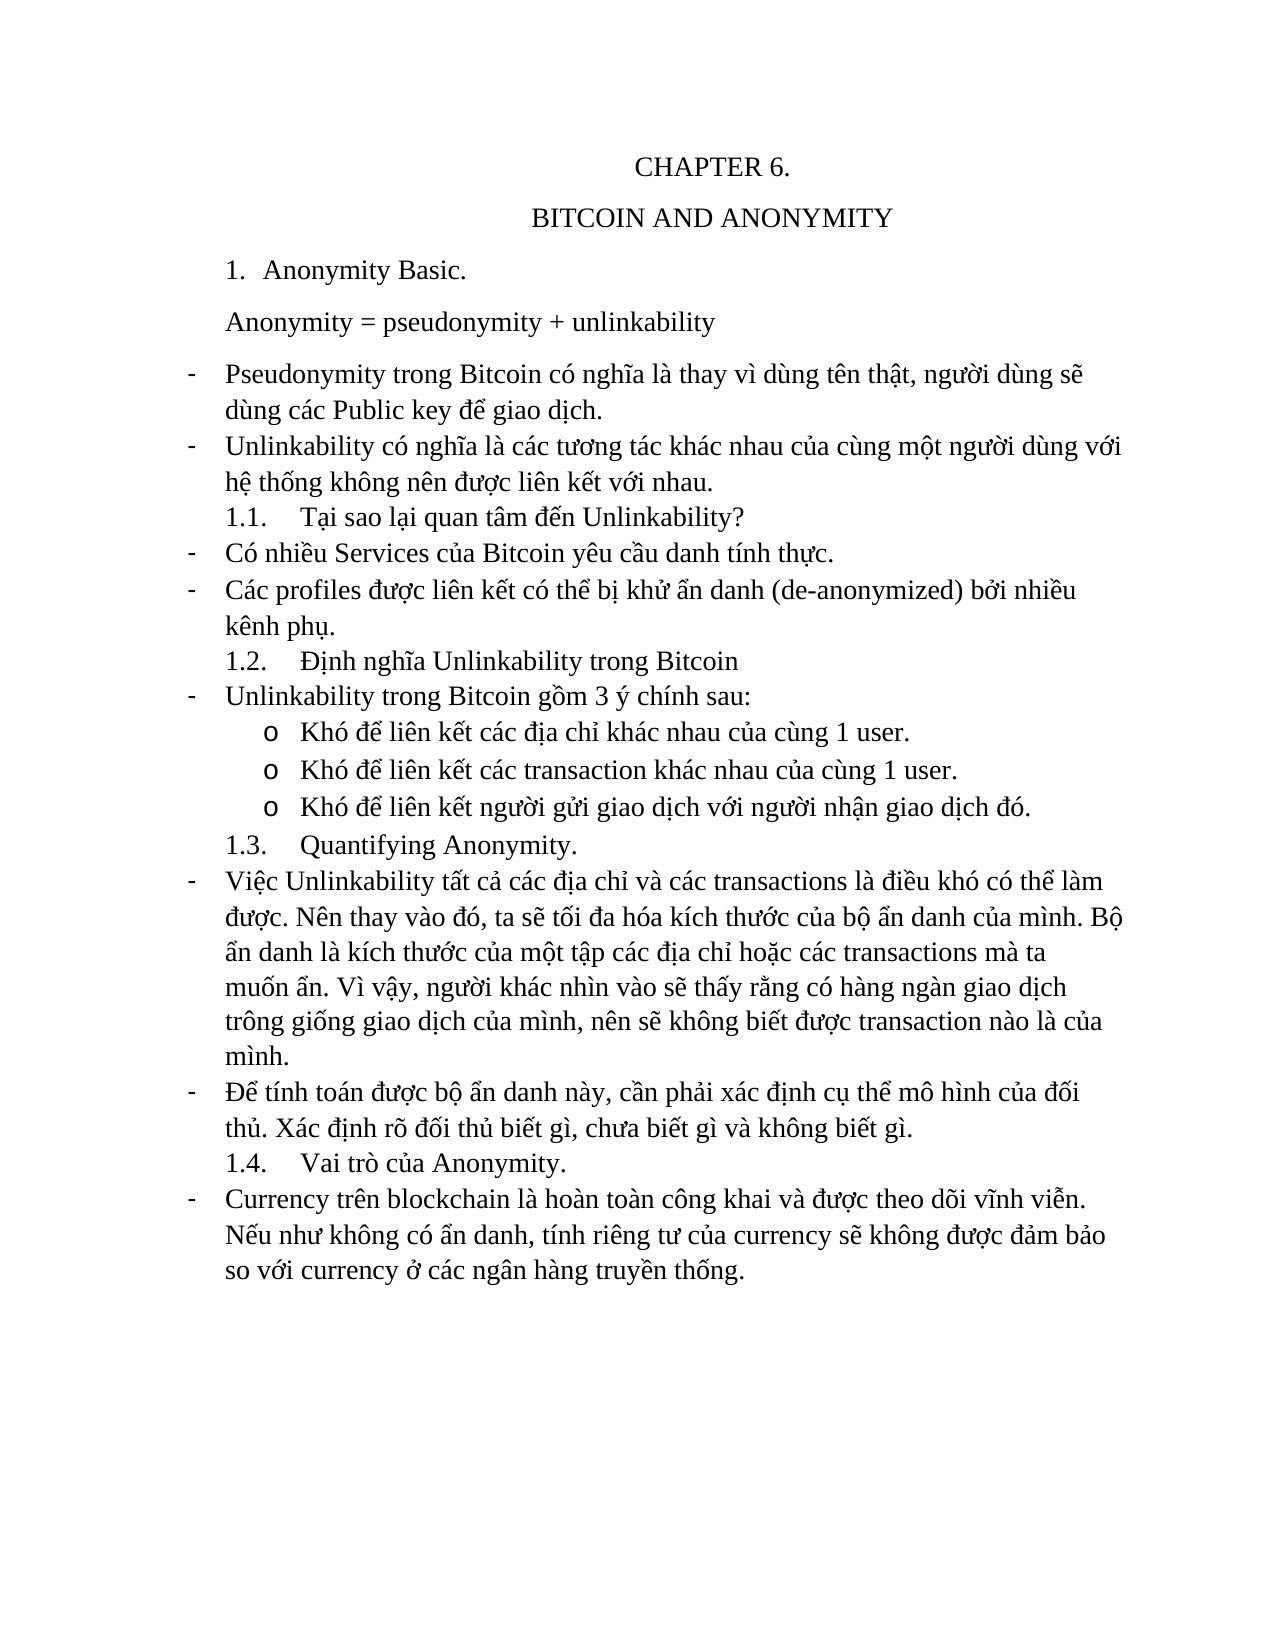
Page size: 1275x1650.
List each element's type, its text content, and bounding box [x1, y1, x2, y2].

list Quantifying Anonymity. [225, 828, 1125, 860]
list Định nghĩa Unlinkability trong Bitcoin [225, 643, 1125, 676]
list Tại sao lại quan tâm đến Unlinkability? [225, 500, 1125, 532]
list Việc Unlinkability tất cả các địa chỉ và các transactions là điều khó có thể làm được. Nên thay vào đó, ta sẽ tối đa hóa kích thước của bộ ẩn danh của mình. Bộ ẩn danh là kích thước của một tập các địa chỉ hoặc các transactions mà ta muốn ẩn. Vì vậy, người khác nhìn vào sẽ thấy rằng có hàng ngàn giao dịch trông giống giao dịch của mình, nên sẽ không biết được transaction nào là của mình. [187, 863, 1125, 1072]
list Khó để liên kết các địa chỉ khác nhau của cùng 1 user. [262, 716, 1125, 750]
list Currency trên blockchain là hoàn toàn công khai và được theo dõi vĩnh viễn. Nếu như không có ẩn danh, tính riêng tư của currency sẽ không được đảm bảo so với currency ở các ngân hàng truyền thống. [187, 1181, 1125, 1285]
list Để tính toán được bộ ẩn danh này, cần phải xác định cụ thể mô hình của đối thủ. Xác định rõ đối thủ biết gì, chưa biết gì và không biết gì. [187, 1074, 1125, 1143]
text Anonymity = pseudonymity + unlinkability [150, 305, 1125, 337]
list Anonymity Basic. [225, 253, 1125, 286]
list Unlinkability trong Bitcoin gồm 3 ý chính sau: [187, 678, 1125, 713]
text CHAPTER 6. [225, 150, 1125, 182]
list Pseudonymity trong Bitcoin có nghĩa là thay vì dùng tên thật, người dùng sẽ dùng các Public key để giao dịch. [187, 356, 1125, 426]
list Khó để liên kết các transaction khác nhau của cùng 1 user. [262, 753, 1125, 788]
list Khó để liên kết người gửi giao dịch với người nhận giao dịch đó. [262, 791, 1125, 825]
list Unlinkability có nghĩa là các tương tác khác nhau của cùng một người dùng với hệ thống không nên được liên kết với nhau. [187, 428, 1125, 497]
list Vai trò của Anonymity. [225, 1146, 1125, 1178]
list Các profiles được liên kết có thể bị khử ẩn danh (de-anonymized) bởi nhiều kênh phụ. [187, 572, 1125, 641]
list Có nhiều Services của Bitcoin yêu cầu danh tính thực. [187, 535, 1125, 569]
text BITCOIN AND ANONYMITY [225, 202, 1125, 234]
